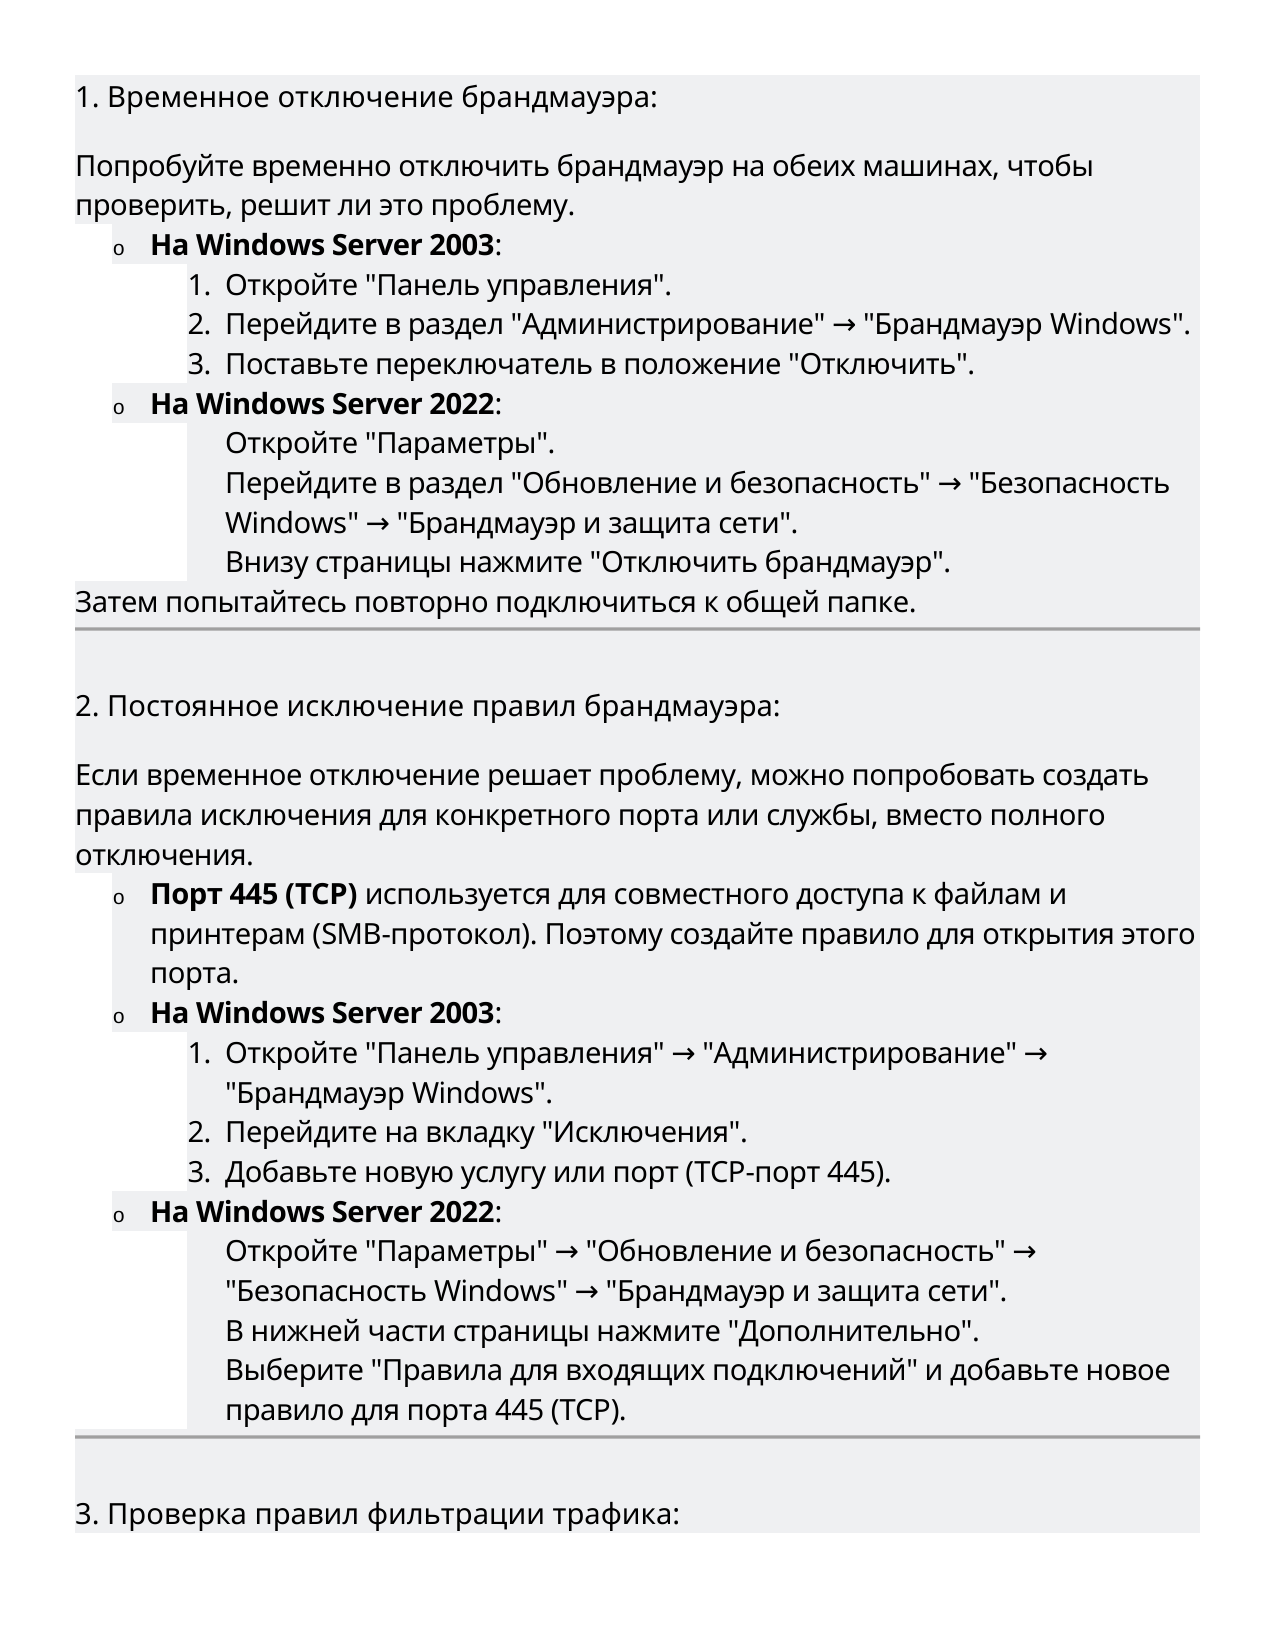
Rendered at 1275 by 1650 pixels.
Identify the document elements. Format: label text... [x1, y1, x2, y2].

list Перейдите в раздел "Администрирование" → "Брандмауэр Windows". [187, 303, 1200, 343]
list На Windows Server 2003: [112, 992, 1200, 1032]
list Откройте "Параметры" → "Обновление и безопасность" → "Безопасность Windows" → "Брандмауэр и защита сети". [187, 1231, 1200, 1310]
text 1. Временное отключение брандмауэра: [75, 75, 1200, 116]
list Откройте "Панель управления". [187, 264, 1200, 303]
list Порт 445 (TCP) используется для совместного доступа к файлам и принтерам (SMB-протокол). Поэтому создайте правило для открытия этого порта. [112, 873, 1200, 992]
list В нижней части страницы нажмите "Дополнительно". [187, 1310, 1200, 1350]
list Перейдите на вкладку "Исключения". [187, 1112, 1200, 1151]
list Добавьте новую услугу или порт (TCP-порт 445). [187, 1151, 1200, 1191]
list На Windows Server 2022: [112, 383, 1200, 423]
list На Windows Server 2022: [112, 1191, 1200, 1231]
text Попробуйте временно отключить брандмауэр на обеих машинах, чтобы проверить, решит ли это проблему. [75, 145, 1200, 224]
text Затем попытайтесь повторно подключиться к общей папке. [75, 581, 1200, 621]
text Если временное отключение решает проблему, можно попробовать создать правила исключения для конкретного порта или службы, вместо полного отключения. [75, 754, 1200, 873]
list На Windows Server 2003: [112, 224, 1200, 264]
list Откройте "Панель управления" → "Администрирование" → "Брандмауэр Windows". [187, 1032, 1200, 1112]
list Перейдите в раздел "Обновление и безопасность" → "Безопасность Windows" → "Брандмауэр и защита сети". [187, 462, 1200, 542]
list Выберите "Правила для входящих подключений" и добавьте новое правило для порта 445 (TCP). [187, 1350, 1200, 1429]
list Поставьте переключатель в положение "Отключить". [187, 343, 1200, 383]
list Откройте "Параметры". [187, 423, 1200, 462]
text 2. Постоянное исключение правил брандмауэра: [75, 684, 1200, 725]
text 3. Проверка правил фильтрации трафика: [75, 1493, 1200, 1533]
list Внизу страницы нажмите "Отключить брандмауэр". [187, 542, 1200, 581]
